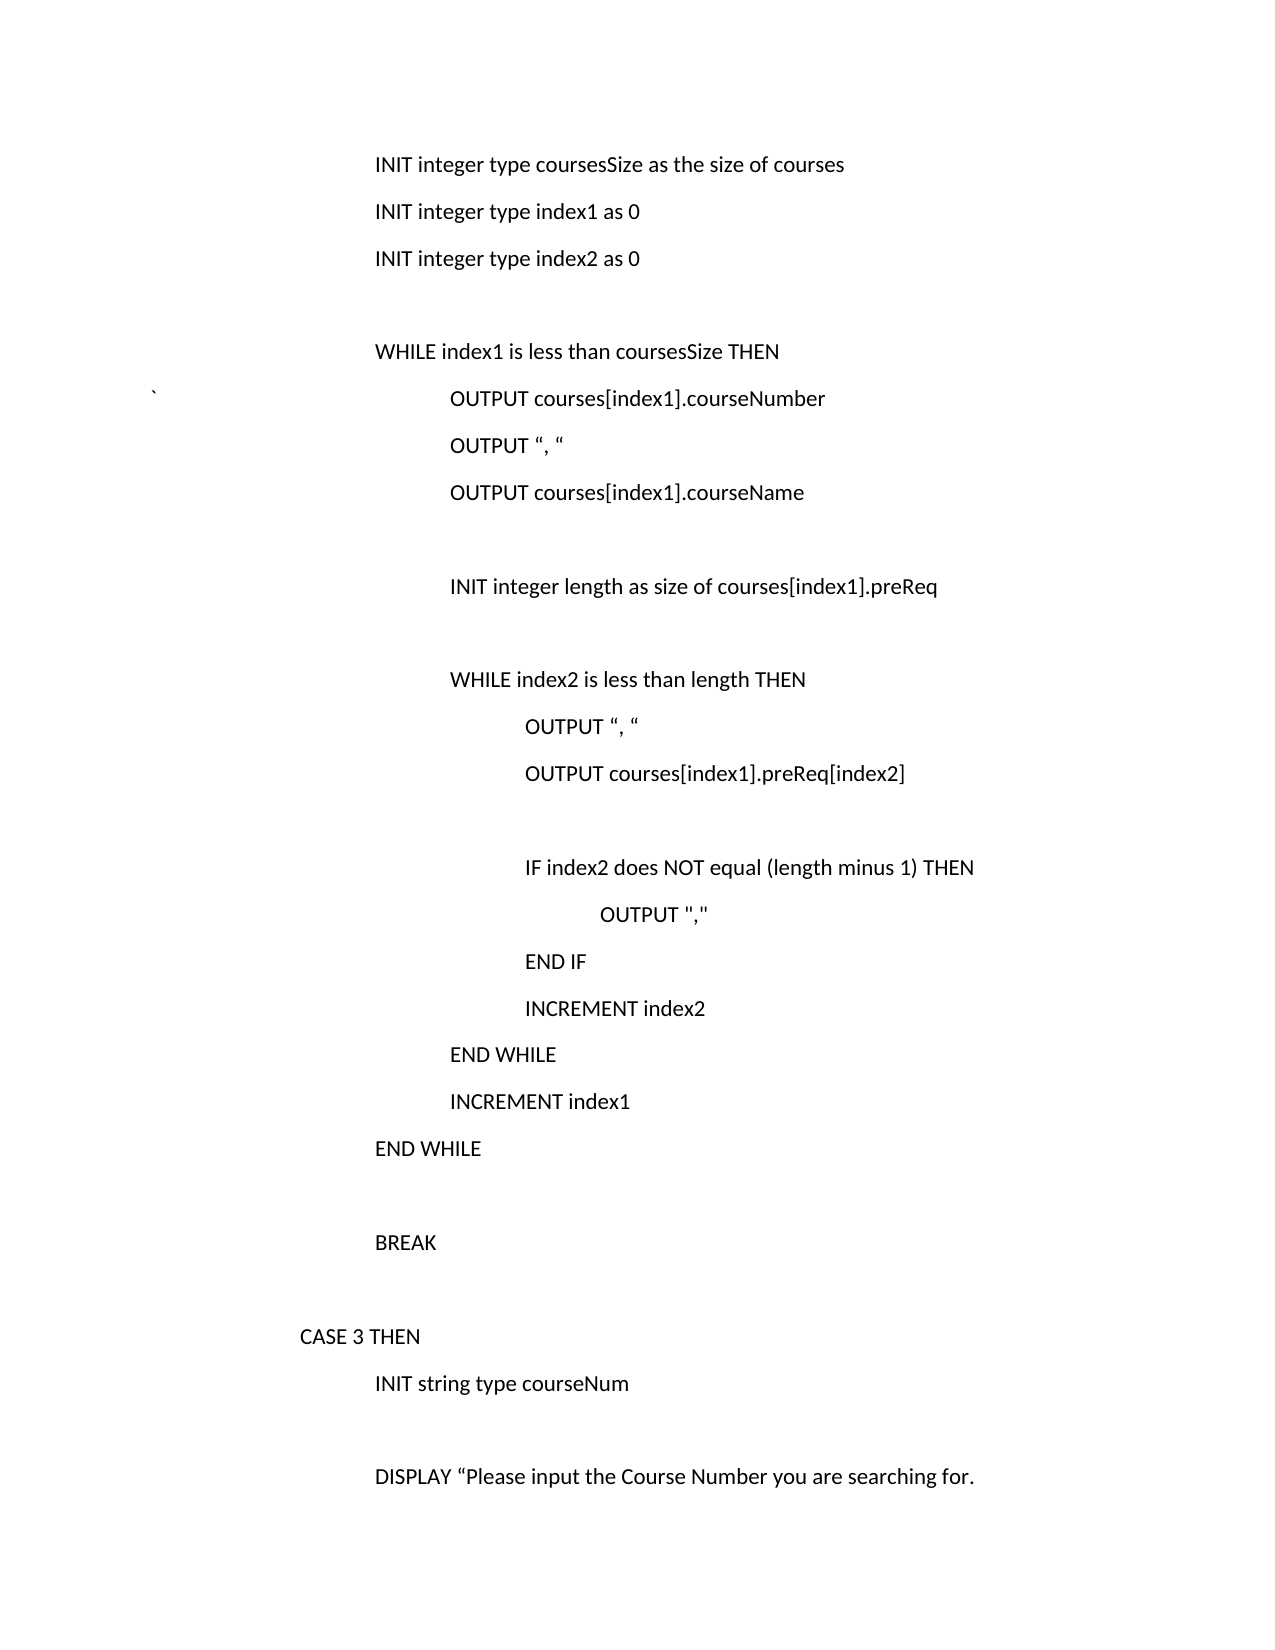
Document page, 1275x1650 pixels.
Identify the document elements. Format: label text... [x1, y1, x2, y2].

text INIT integer length as size of courses[index1].preReq [150, 572, 1125, 600]
text OUTPUT courses[index1].preReq[index2] [150, 759, 1125, 787]
text INIT integer type index2 as 0 [150, 244, 1125, 272]
text INIT string type courseNum [150, 1369, 1125, 1397]
text INIT integer type index1 as 0 [150, 197, 1125, 225]
text OUTPUT “, “ [150, 712, 1125, 741]
text OUTPUT "," [150, 900, 1125, 928]
text END WHILE [150, 1041, 1125, 1069]
text WHILE index1 is less than coursesSize THEN [150, 337, 1125, 366]
text ` OUTPUT courses[index1].courseNumber [150, 384, 1125, 412]
text END IF [150, 947, 1125, 975]
text OUTPUT courses[index1].courseName [150, 478, 1125, 506]
text CASE 3 THEN [150, 1322, 1125, 1350]
text WHILE index2 is less than length THEN [150, 666, 1125, 694]
text INIT integer type coursesSize as the size of courses [150, 150, 1125, 178]
text INCREMENT index1 [150, 1087, 1125, 1116]
text IF index2 does NOT equal (length minus 1) THEN [150, 853, 1125, 881]
text OUTPUT “, “ [150, 431, 1125, 459]
text BREAK [150, 1228, 1125, 1256]
text DISPLAY “Please input the Course Number you are searching for. [150, 1462, 1125, 1491]
text END WHILE [150, 1134, 1125, 1162]
text INCREMENT index2 [150, 994, 1125, 1022]
